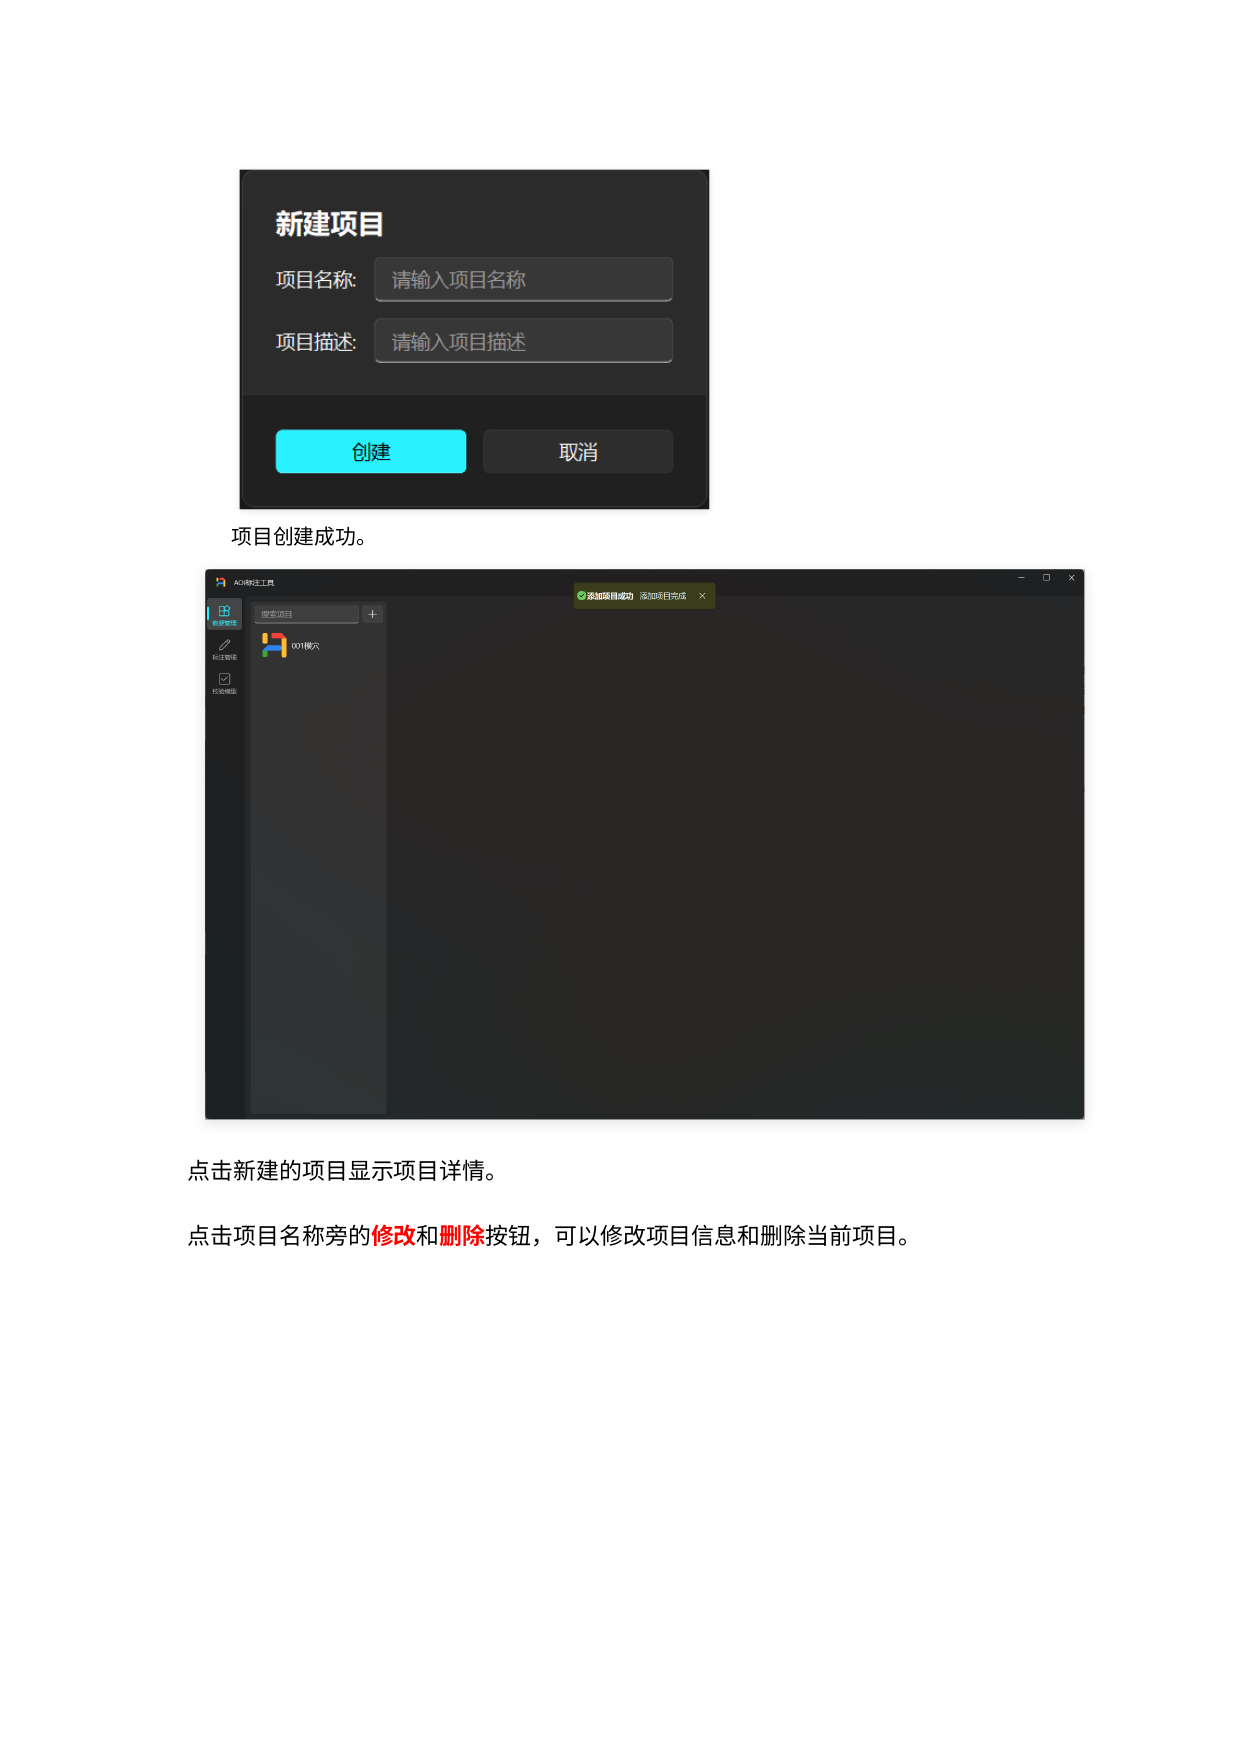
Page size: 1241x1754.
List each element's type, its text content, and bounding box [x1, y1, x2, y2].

list 点击新建的项目显示项目详情。 [187, 1137, 1053, 1202]
list 项目创建成功。 [187, 519, 1053, 552]
list 点击项目名称旁的修改和删除按钮，可以修改项目信息和删除当前项目。 [187, 1202, 1053, 1267]
picture [231, 162, 718, 518]
picture [187, 552, 1102, 1137]
